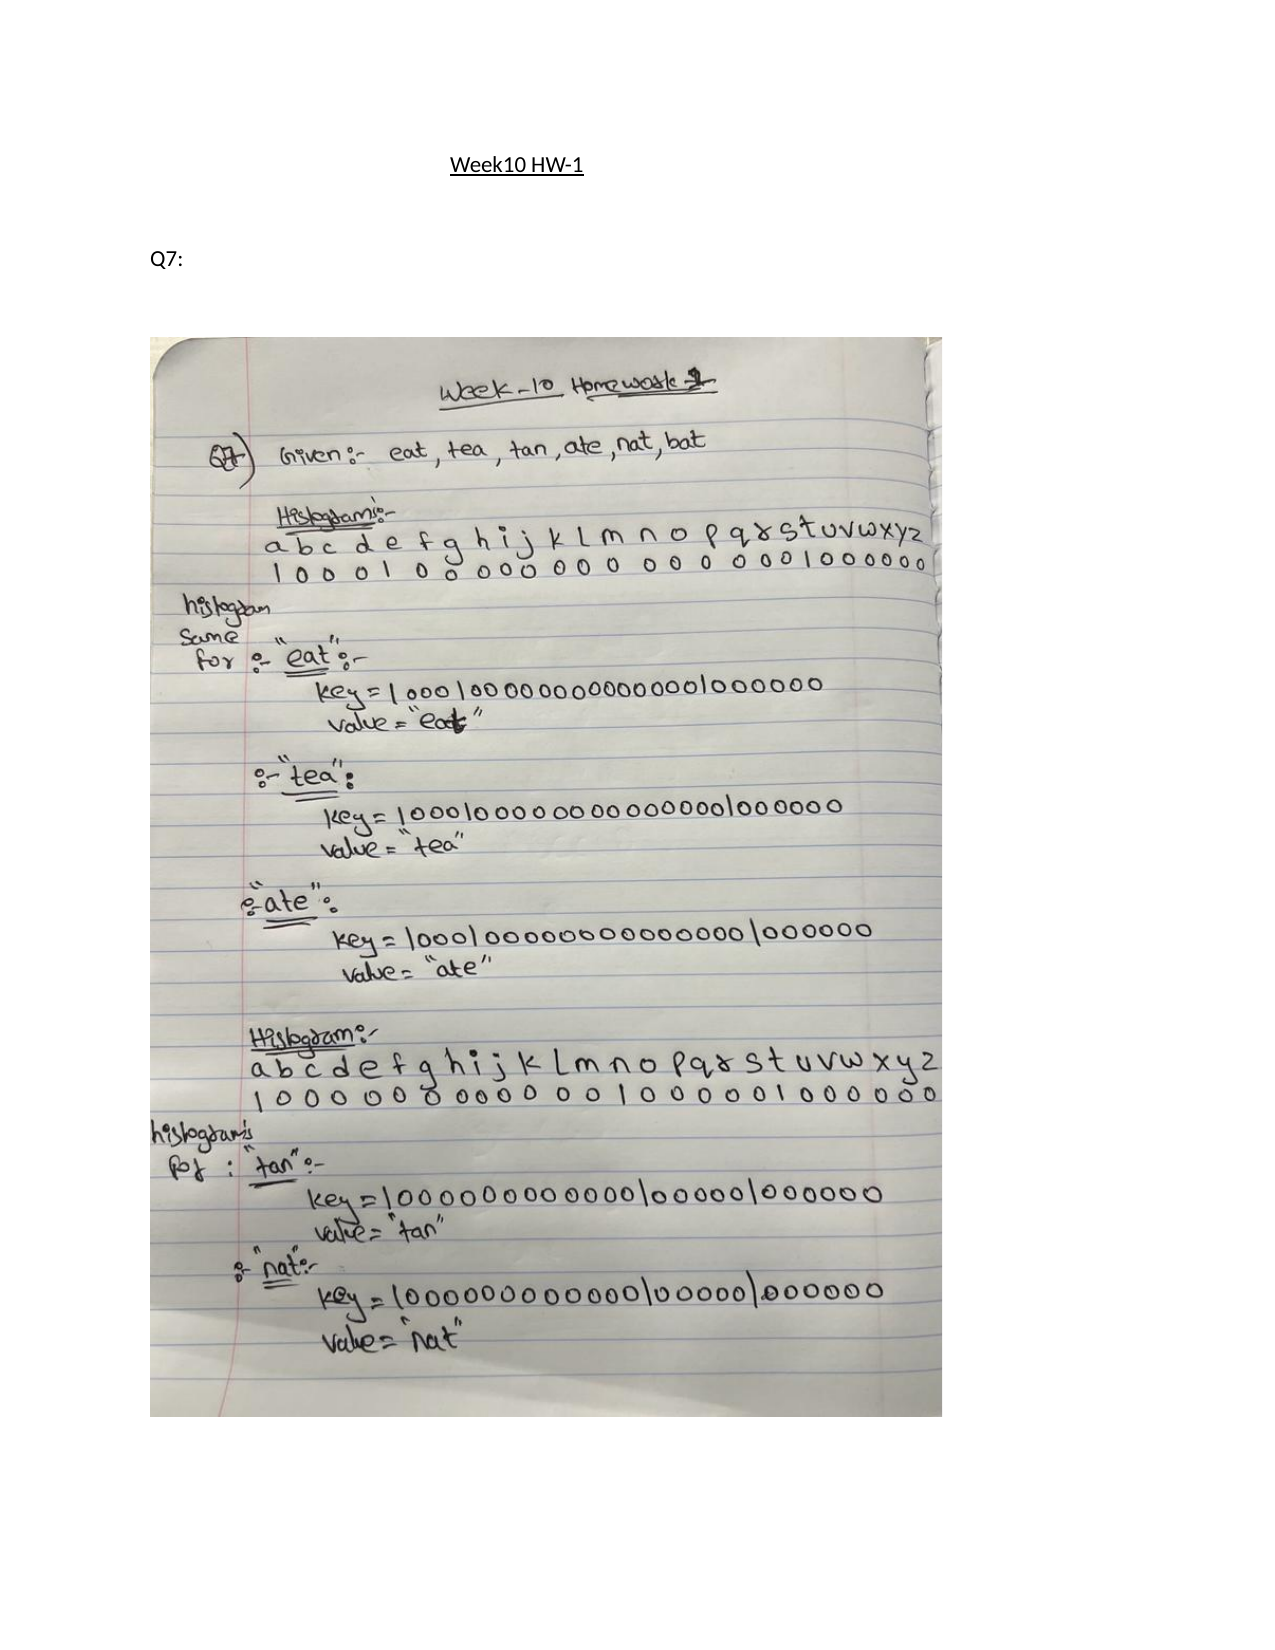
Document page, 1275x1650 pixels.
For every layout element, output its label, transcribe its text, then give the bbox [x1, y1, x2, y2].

picture [150, 337, 943, 1417]
text Week10 HW-1 [150, 150, 1125, 178]
text Q7: [150, 244, 1125, 272]
